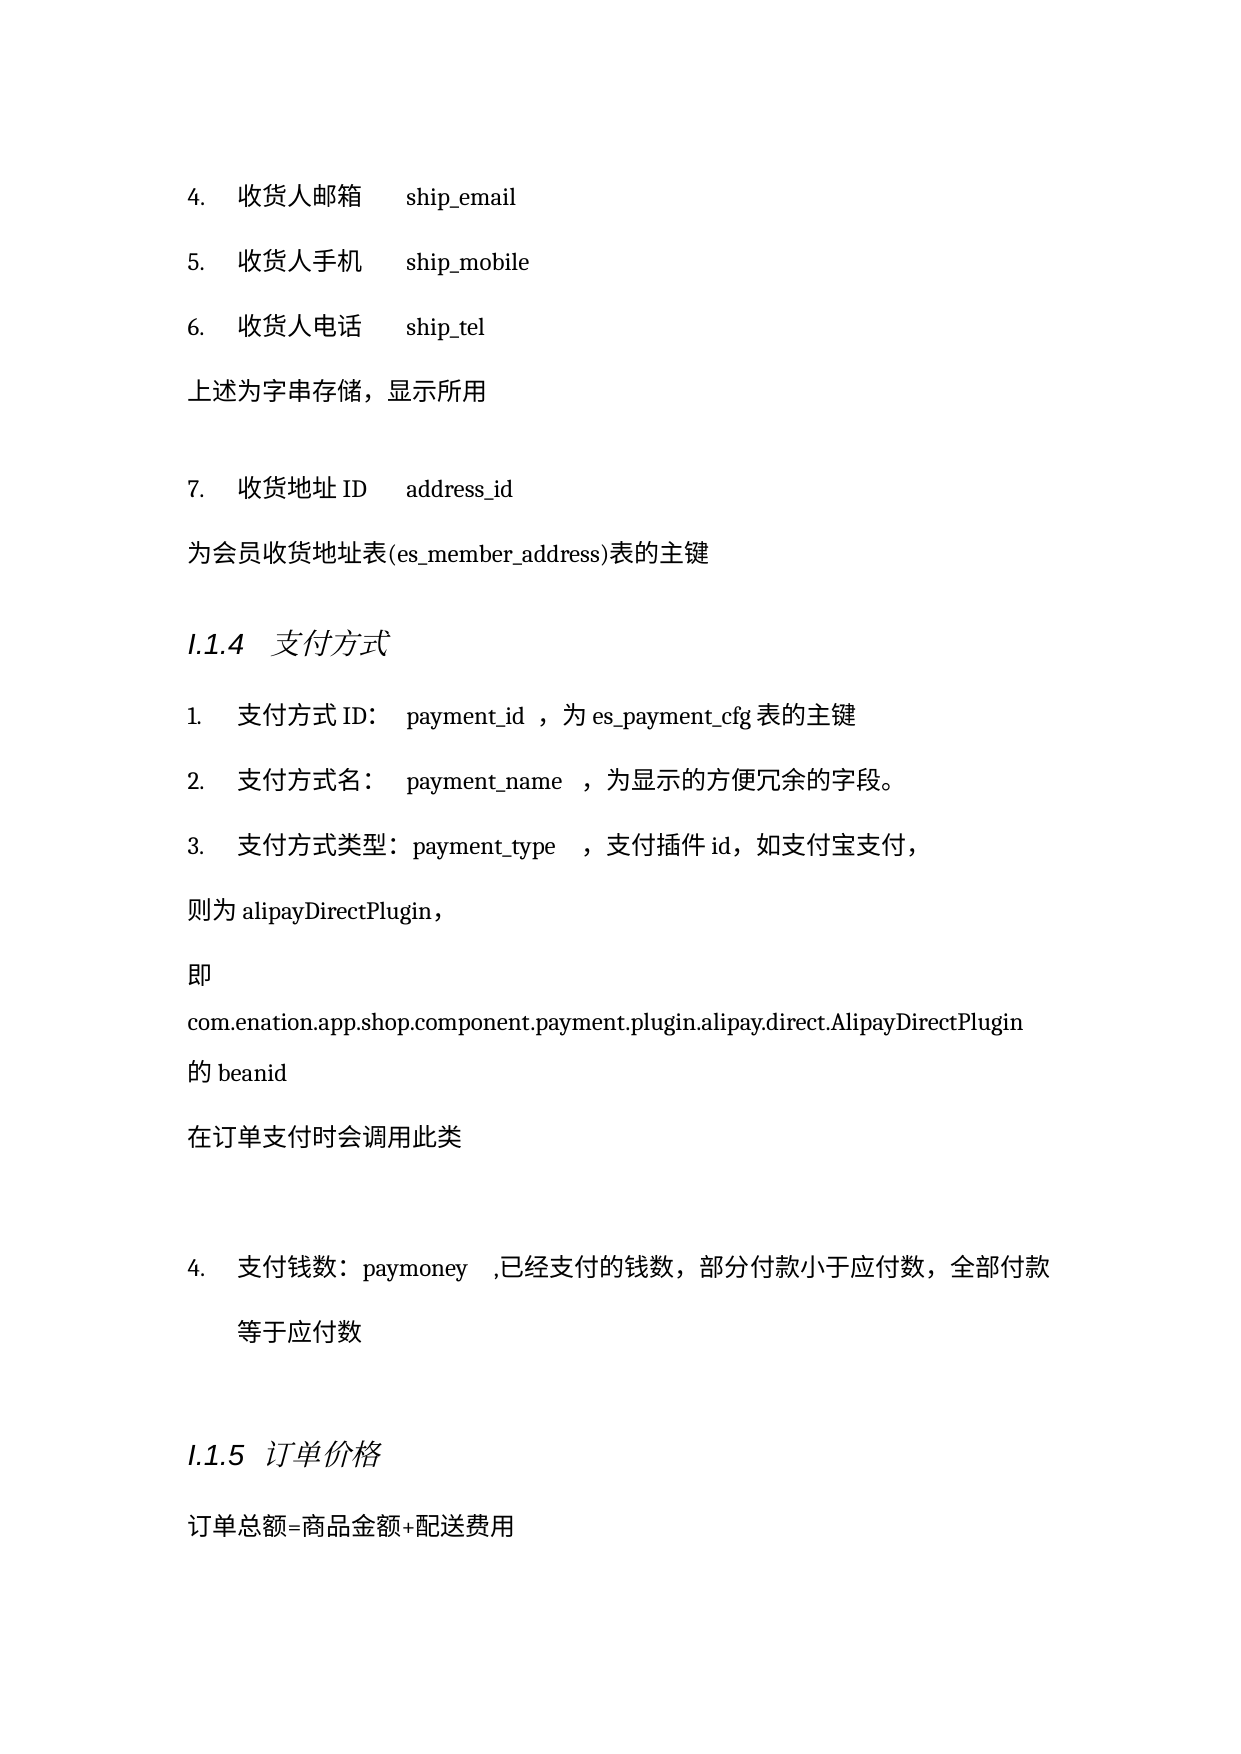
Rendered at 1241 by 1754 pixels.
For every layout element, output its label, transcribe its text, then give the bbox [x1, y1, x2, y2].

list 支付方式ID： payment_id ，为es_payment_cfg表的主键 [187, 681, 1053, 746]
list 收货人邮箱 ship_email [187, 162, 1053, 227]
text 为会员收货地址表(es_member_address)表的主键 [187, 519, 1053, 584]
text 即com.enation.app.shop.component.payment.plugin.alipay.direct.AlipayDirectPlugin [187, 941, 1053, 1038]
text 在订单支付时会调用此类 [187, 1103, 1053, 1168]
subtitle 支付方式 [187, 609, 1053, 674]
list 支付钱数：paymoney ,已经支付的钱数，部分付款小于应付数，全部付款等于应付数 [187, 1233, 1053, 1363]
list 收货地址ID address_id [187, 454, 1053, 519]
text 订单总额=商品金额+配送费用 [187, 1492, 1053, 1557]
text 则为alipayDirectPlugin， [187, 876, 1053, 941]
list 支付方式类型：payment_type ，支付插件id，如支付宝支付， [187, 811, 1053, 876]
list 收货人电话 ship_tel [187, 292, 1053, 357]
list 支付方式名： payment_name ，为显示的方便冗余的字段。 [187, 746, 1053, 811]
text 上述为字串存储，显示所用 [187, 357, 1053, 422]
text 的beanid [187, 1038, 1053, 1103]
list 收货人手机 ship_mobile [187, 227, 1053, 292]
subtitle 订单价格 [187, 1421, 1053, 1486]
